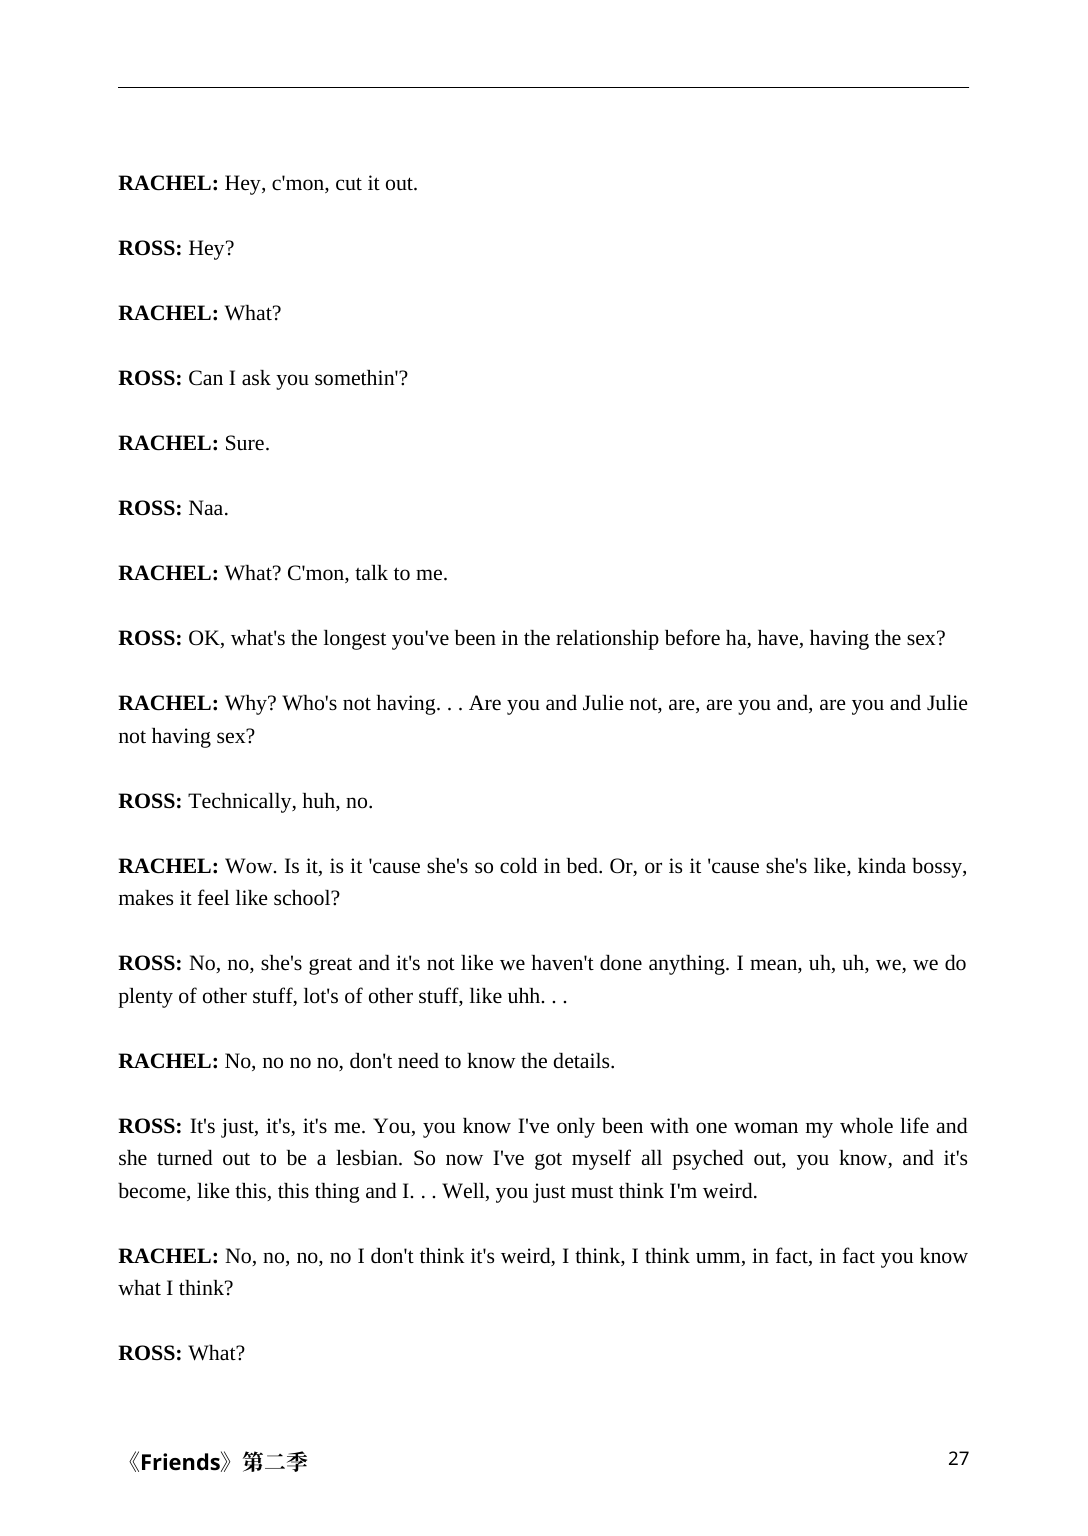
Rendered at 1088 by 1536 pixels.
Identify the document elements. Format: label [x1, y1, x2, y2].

text [118, 134, 969, 1369]
